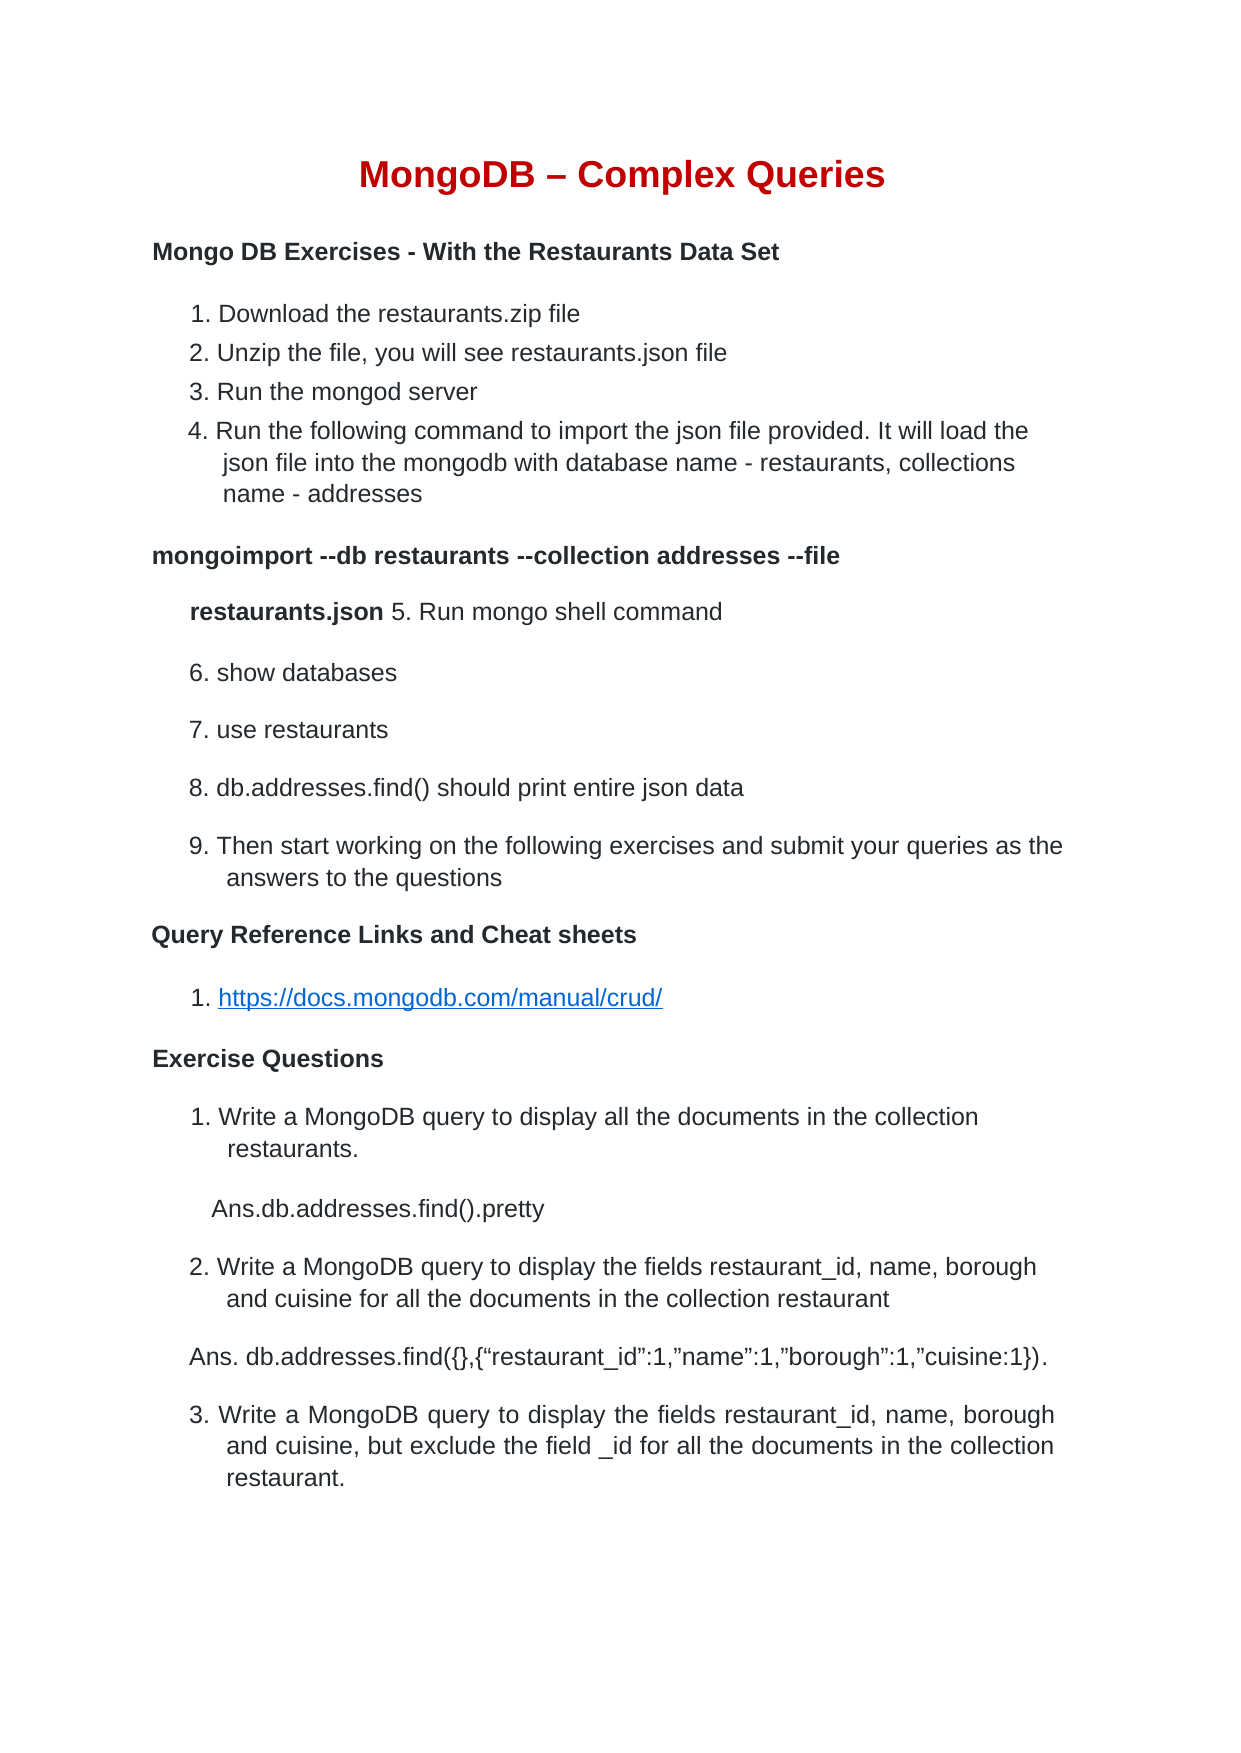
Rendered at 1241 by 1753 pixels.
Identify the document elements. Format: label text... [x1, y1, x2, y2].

text 3. Write a MongoDB query to display the fields restaurant_id, name, borough and cuisine, but exclude the field _id for all the documents in the collection restaurant. [189, 1399, 1056, 1491]
text 6. show databases [189, 658, 1094, 686]
text 7. use restaurants [189, 715, 1094, 744]
text Exercise Questions [152, 1044, 1094, 1073]
text Ans. db.addresses.find({},{“restaurant_id”:1,”name”:1,”borough”:1,”cuisine:1}). [189, 1342, 1053, 1370]
text 2. Unzip the file, you will see restaurants.json file [189, 338, 1094, 367]
text 8. db.addresses.find() should print entire json data [188, 773, 1094, 802]
text MongoDB – Complex Queries [151, 152, 1094, 195]
text 9. Then start working on the following exercises and submit your queries as the answers to the questions [189, 831, 1078, 891]
text Ans.db.addresses.find().pretty [190, 1194, 1001, 1223]
text 1. Download the restaurants.zip file [190, 299, 1094, 328]
text 2. Write a MongoDB query to display the fields restaurant_id, name, borough and cuisine for all the documents in the collection restaurant [189, 1252, 1053, 1312]
text 1. Write a MongoDB query to display all the documents in the collection restaurants. [190, 1102, 1001, 1162]
text 3. Run the mongod server [189, 377, 1094, 406]
text 4. Run the following command to import the json file provided. It will load the json file into the mongodb with database name - restaurants, collections name - addresses [188, 416, 1064, 508]
text Mongo DB Exercises - With the Restaurants Data Set [152, 237, 1094, 266]
text 1. https://docs.mongodb.com/manual/crud/ [190, 982, 1094, 1011]
text mongoimport --db restaurants --collection addresses --file restaurants.json 5. Run mongo shell command [152, 541, 1034, 625]
text Query Reference Links and Cheat sheets [151, 921, 1094, 949]
